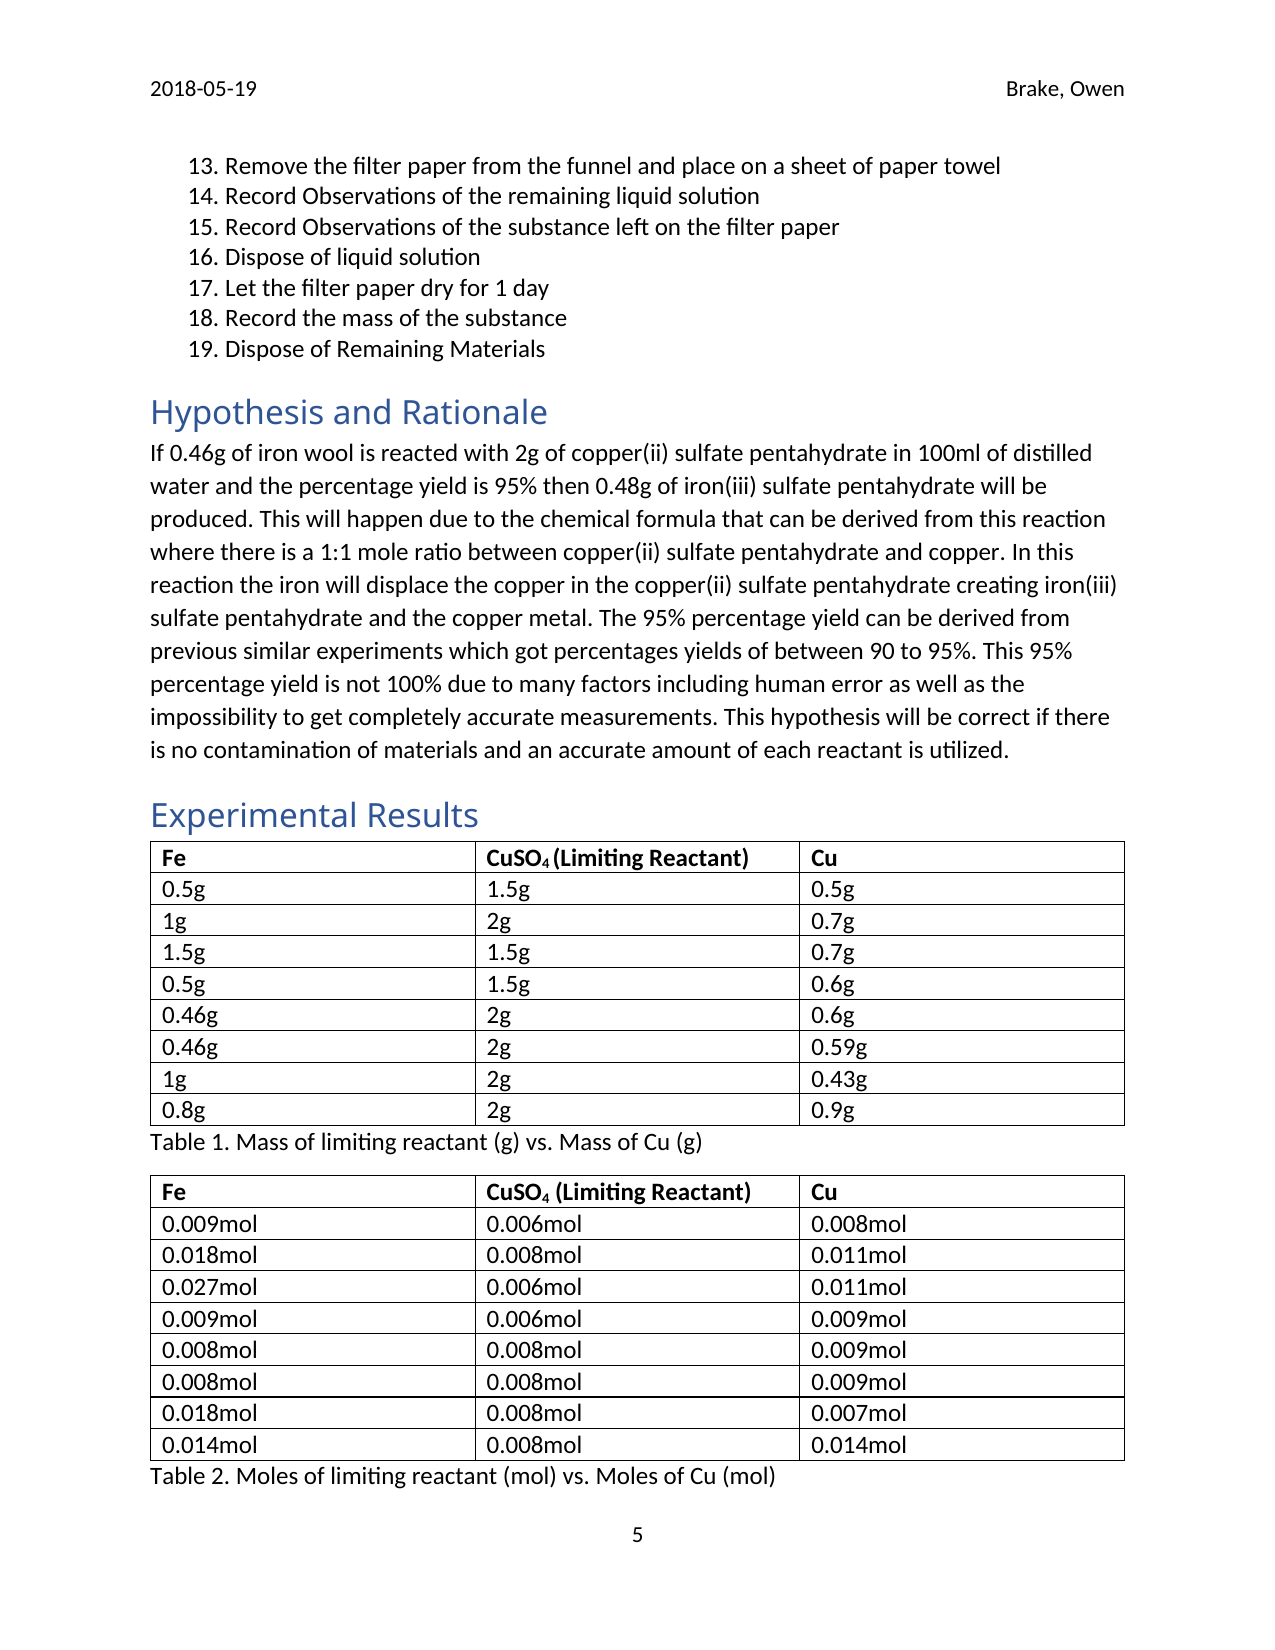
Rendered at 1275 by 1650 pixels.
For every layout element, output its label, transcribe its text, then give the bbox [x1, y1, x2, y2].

table_cell 0.008mol [151, 1366, 475, 1396]
table_header CuSO4 (Limiting Reactant) [476, 842, 799, 872]
table_cell 0.46g [151, 1031, 475, 1062]
list Record Observations of the substance left on the filter paper [187, 211, 1125, 242]
table_cell 0.027mol [151, 1271, 475, 1302]
subtitle Hypothesis and Rationale [150, 389, 1125, 434]
table_cell 2g [476, 1094, 799, 1125]
table_cell 0.5g [800, 873, 1124, 904]
list Dispose of Remaining Materials [187, 333, 1125, 364]
table_cell 2g [476, 1000, 799, 1030]
table_cell 0.011mol [800, 1271, 1124, 1302]
table_cell 1.5g [151, 936, 475, 967]
table_header Cu [800, 1176, 1124, 1207]
table_cell 0.011mol [800, 1240, 1124, 1270]
table_cell 0.008mol [476, 1240, 799, 1270]
table_cell 2g [476, 905, 799, 935]
table_header Fe [151, 1176, 475, 1207]
text Table 1. Mass of limiting reactant (g) vs. Mass of Cu (g) [150, 1126, 1125, 1156]
table_cell 0.018mol [151, 1240, 475, 1270]
subtitle Experimental Results [150, 792, 1125, 837]
table_cell 0.5g [151, 968, 475, 998]
table_cell 0.9g [800, 1094, 1124, 1125]
table_cell 1.5g [476, 873, 799, 904]
table_cell 1.5g [476, 968, 799, 998]
table_cell 0.59g [800, 1031, 1124, 1062]
table_cell 2g [476, 1063, 799, 1093]
table_cell 0.43g [800, 1063, 1124, 1093]
table_cell 0.014mol [800, 1429, 1124, 1459]
list Dispose of liquid solution [187, 242, 1125, 272]
list Let the filter paper dry for 1 day [187, 272, 1125, 303]
table_cell 0.7g [800, 936, 1124, 967]
table_cell 0.008mol [800, 1208, 1124, 1238]
table_cell 0.46g [151, 1000, 475, 1030]
table_cell 0.7g [800, 905, 1124, 935]
table_cell 0.6g [800, 1000, 1124, 1030]
table_cell 0.008mol [476, 1398, 799, 1428]
table_cell 1g [151, 905, 475, 935]
table_cell 1g [151, 1063, 475, 1093]
table_cell 0.007mol [800, 1398, 1124, 1428]
list Record Observations of the remaining liquid solution [187, 181, 1125, 211]
text Table 2. Moles of limiting reactant (mol) vs. Moles of Cu (mol) [150, 1461, 1125, 1491]
table_cell 0.006mol [476, 1303, 799, 1333]
table_cell 0.5g [151, 873, 475, 904]
list Record the mass of the substance [187, 303, 1125, 333]
table_cell 0.008mol [476, 1429, 799, 1459]
table_cell 0.008mol [151, 1334, 475, 1365]
table_header CuSO4 (Limiting Reactant) [476, 1176, 799, 1207]
table_header Cu [800, 842, 1124, 872]
table_cell 0.008mol [476, 1334, 799, 1365]
table_cell 0.009mol [800, 1334, 1124, 1365]
table_cell 0.009mol [151, 1208, 475, 1238]
table_header Fe [151, 842, 475, 872]
table_cell 0.006mol [476, 1208, 799, 1238]
table_cell 0.009mol [800, 1366, 1124, 1396]
text If 0.46g of iron wool is reacted with 2g of copper(ii) sulfate pentahydrate in 100ml of distilled water and the percentage yield is 95% then 0.48g of iron(iii) sulfate pentahydrate will be produced. This will happen due to the chemical formula that can be derived from this reaction where there is a 1:1 mole ratio between copper(ii) sulfate pentahydrate and copper. In this reaction the iron will displace the copper in the copper(ii) sulfate pentahydrate creating iron(iii) sulfate pentahydrate and the copper metal. The 95% percentage yield can be derived from previous similar experiments which got percentages yields of between 90 to 95%. This 95% percentage yield is not 100% due to many factors including human error as well as the impossibility to get completely accurate measurements. This hypothesis will be correct if there is no contamination of materials and an accurate amount of each reactant is utilized. [150, 438, 1125, 764]
table_cell 0.018mol [151, 1398, 475, 1428]
table_cell 0.6g [800, 968, 1124, 998]
table_cell 0.008mol [476, 1366, 799, 1396]
table_cell 2g [476, 1031, 799, 1062]
table_cell 0.009mol [151, 1303, 475, 1333]
list Remove the filter paper from the funnel and place on a sheet of paper towel [187, 150, 1125, 181]
table_cell 1.5g [476, 936, 799, 967]
table_cell 0.006mol [476, 1271, 799, 1302]
table_cell 0.009mol [800, 1303, 1124, 1333]
table_cell 0.014mol [151, 1429, 475, 1459]
table_cell 0.8g [151, 1094, 475, 1125]
